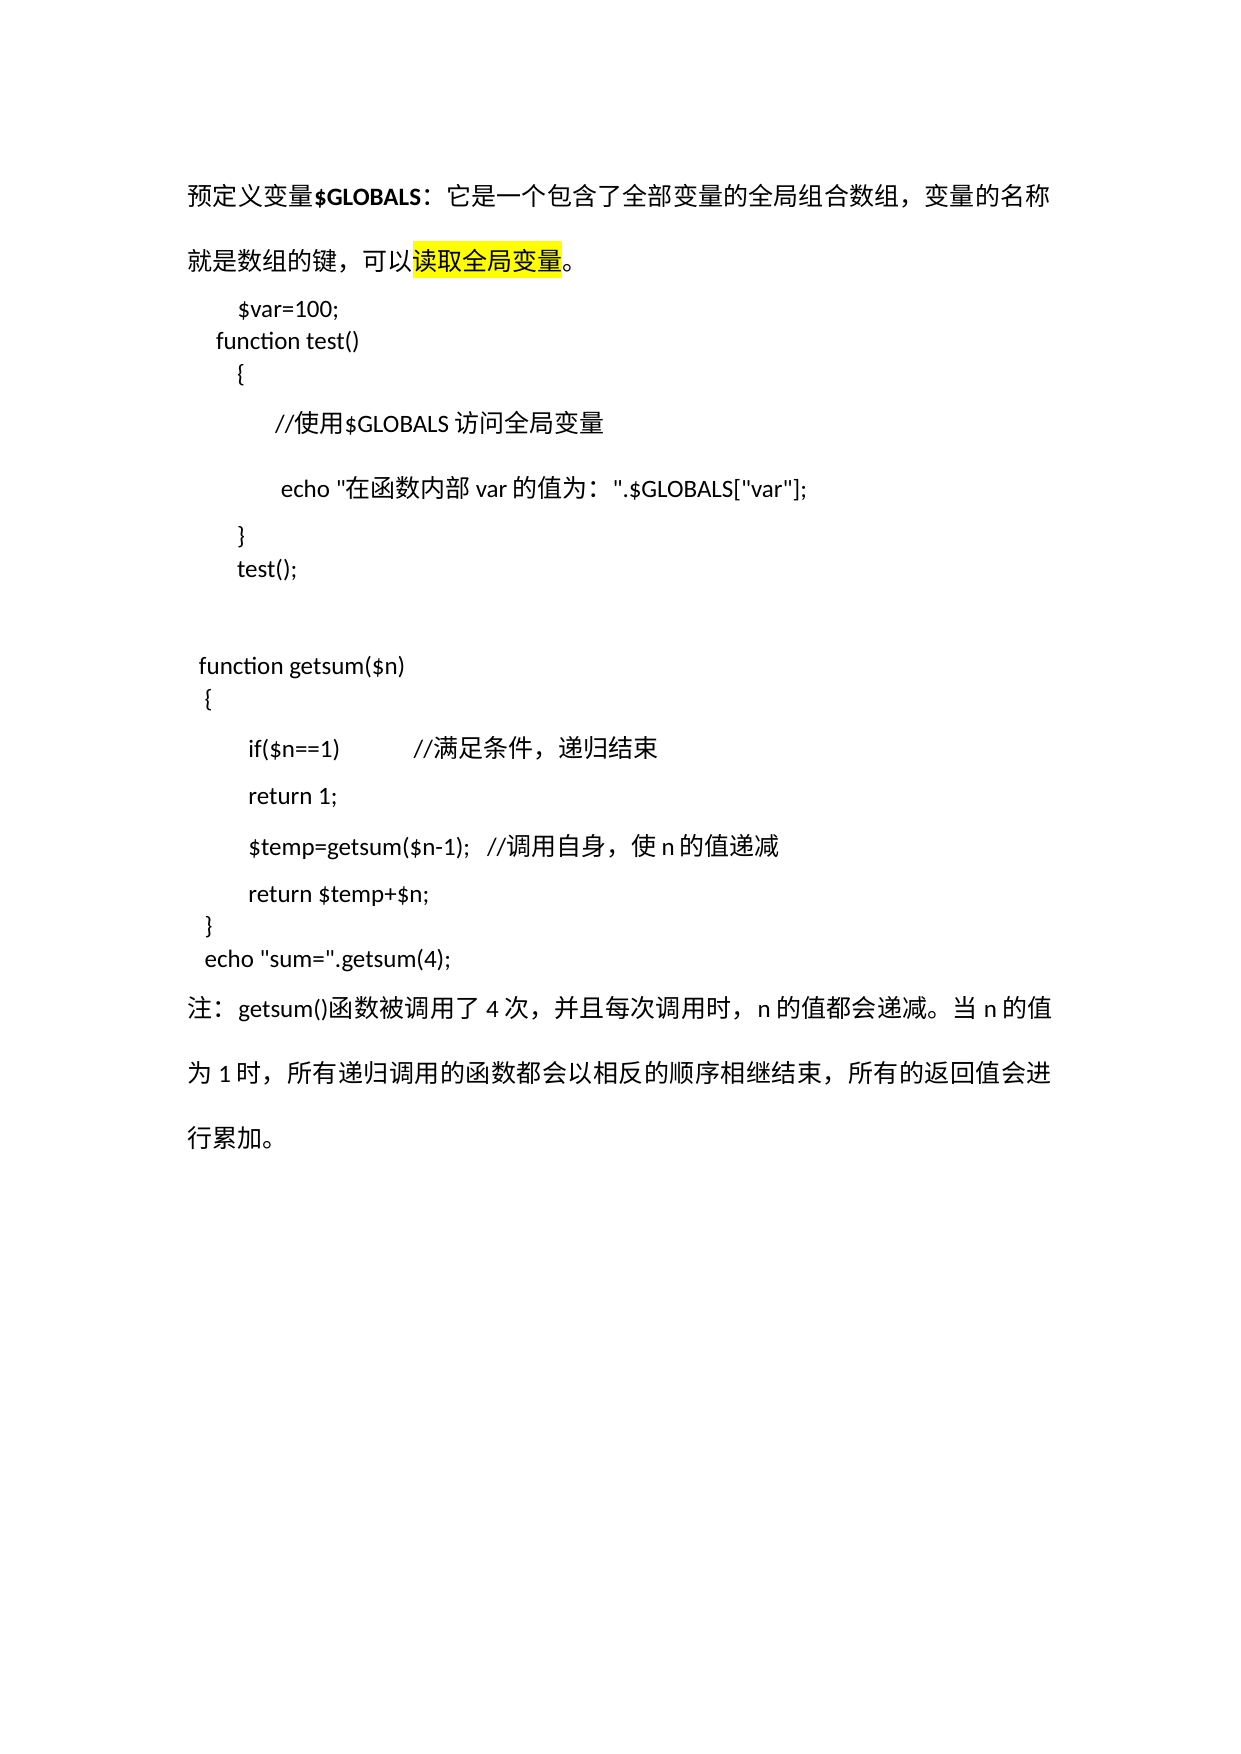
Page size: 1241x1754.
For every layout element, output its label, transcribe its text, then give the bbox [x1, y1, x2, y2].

text echo "在函数内部var的值为：".$GLOBALS["var"]; [187, 454, 1053, 519]
text if($n==1) //满足条件，递归结束 [187, 714, 1053, 779]
text } [187, 909, 1053, 942]
text { [187, 357, 1053, 389]
text echo "sum=".getsum(4); [187, 942, 1053, 974]
text $temp=getsum($n-1); //调用自身，使n的值递减 [187, 812, 1053, 877]
text { [187, 682, 1053, 714]
text 注：getsum()函数被调用了4次，并且每次调用时，n的值都会递减。当n的值为1时，所有递归调用的函数都会以相反的顺序相继结束，所有的返回值会进行累加。 [187, 974, 1053, 1169]
text return 1; [187, 779, 1053, 812]
text return $temp+$n; [187, 877, 1053, 909]
text function test() [187, 324, 1053, 357]
text function getsum($n) [187, 649, 1053, 682]
text test(); [187, 552, 1053, 584]
text 预定义变量$GLOBALS：它是一个包含了全部变量的全局组合数组，变量的名称就是数组的键，可以读取全局变量。 [187, 162, 1053, 292]
text } [187, 519, 1053, 552]
text $var=100; [187, 292, 1053, 324]
text //使用$GLOBALS访问全局变量 [187, 389, 1053, 454]
